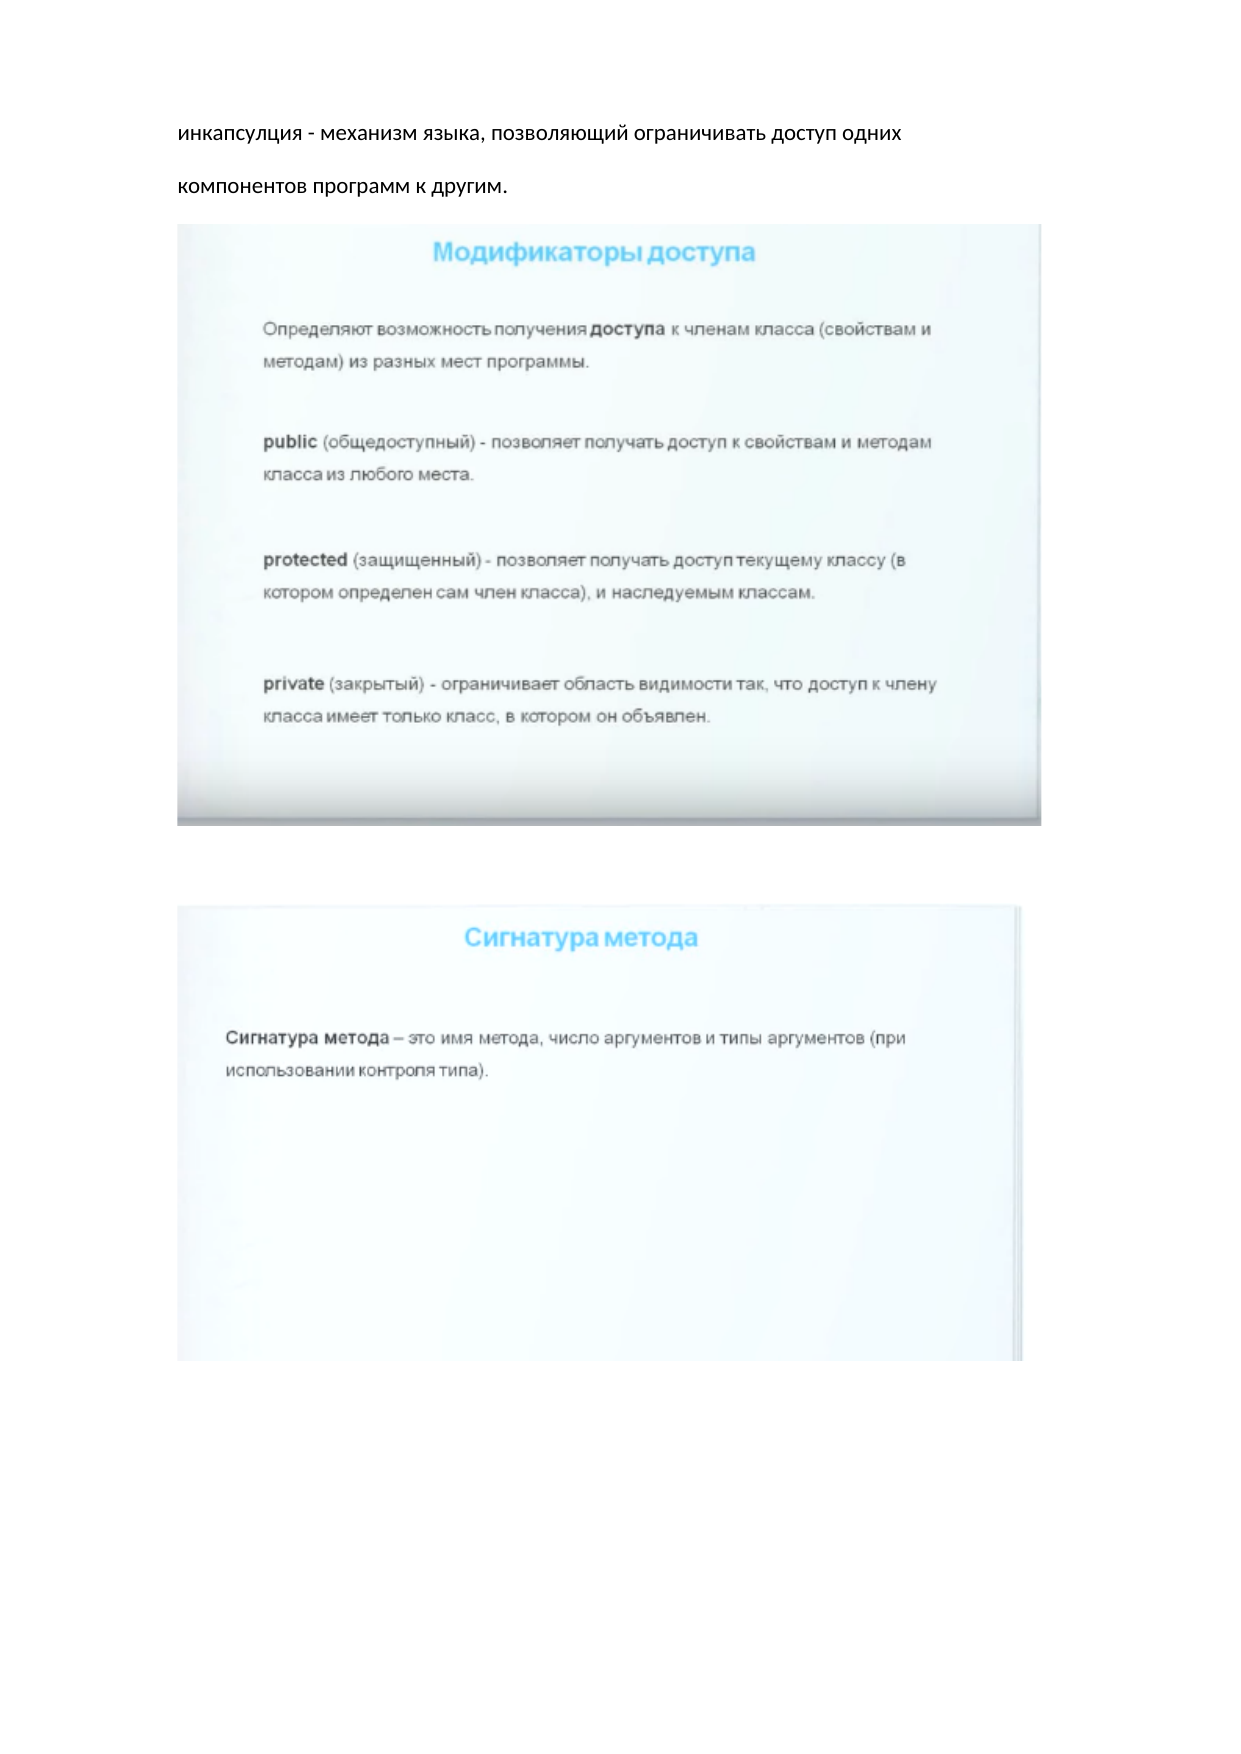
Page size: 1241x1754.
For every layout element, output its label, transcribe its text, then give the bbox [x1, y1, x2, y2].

text компонентов программ к другим. [177, 171, 1152, 199]
text инкапсулция - механизм языка, позволяющий ограничивать доступ одних [177, 118, 1152, 146]
picture [177, 224, 1042, 826]
picture [177, 903, 1027, 1361]
